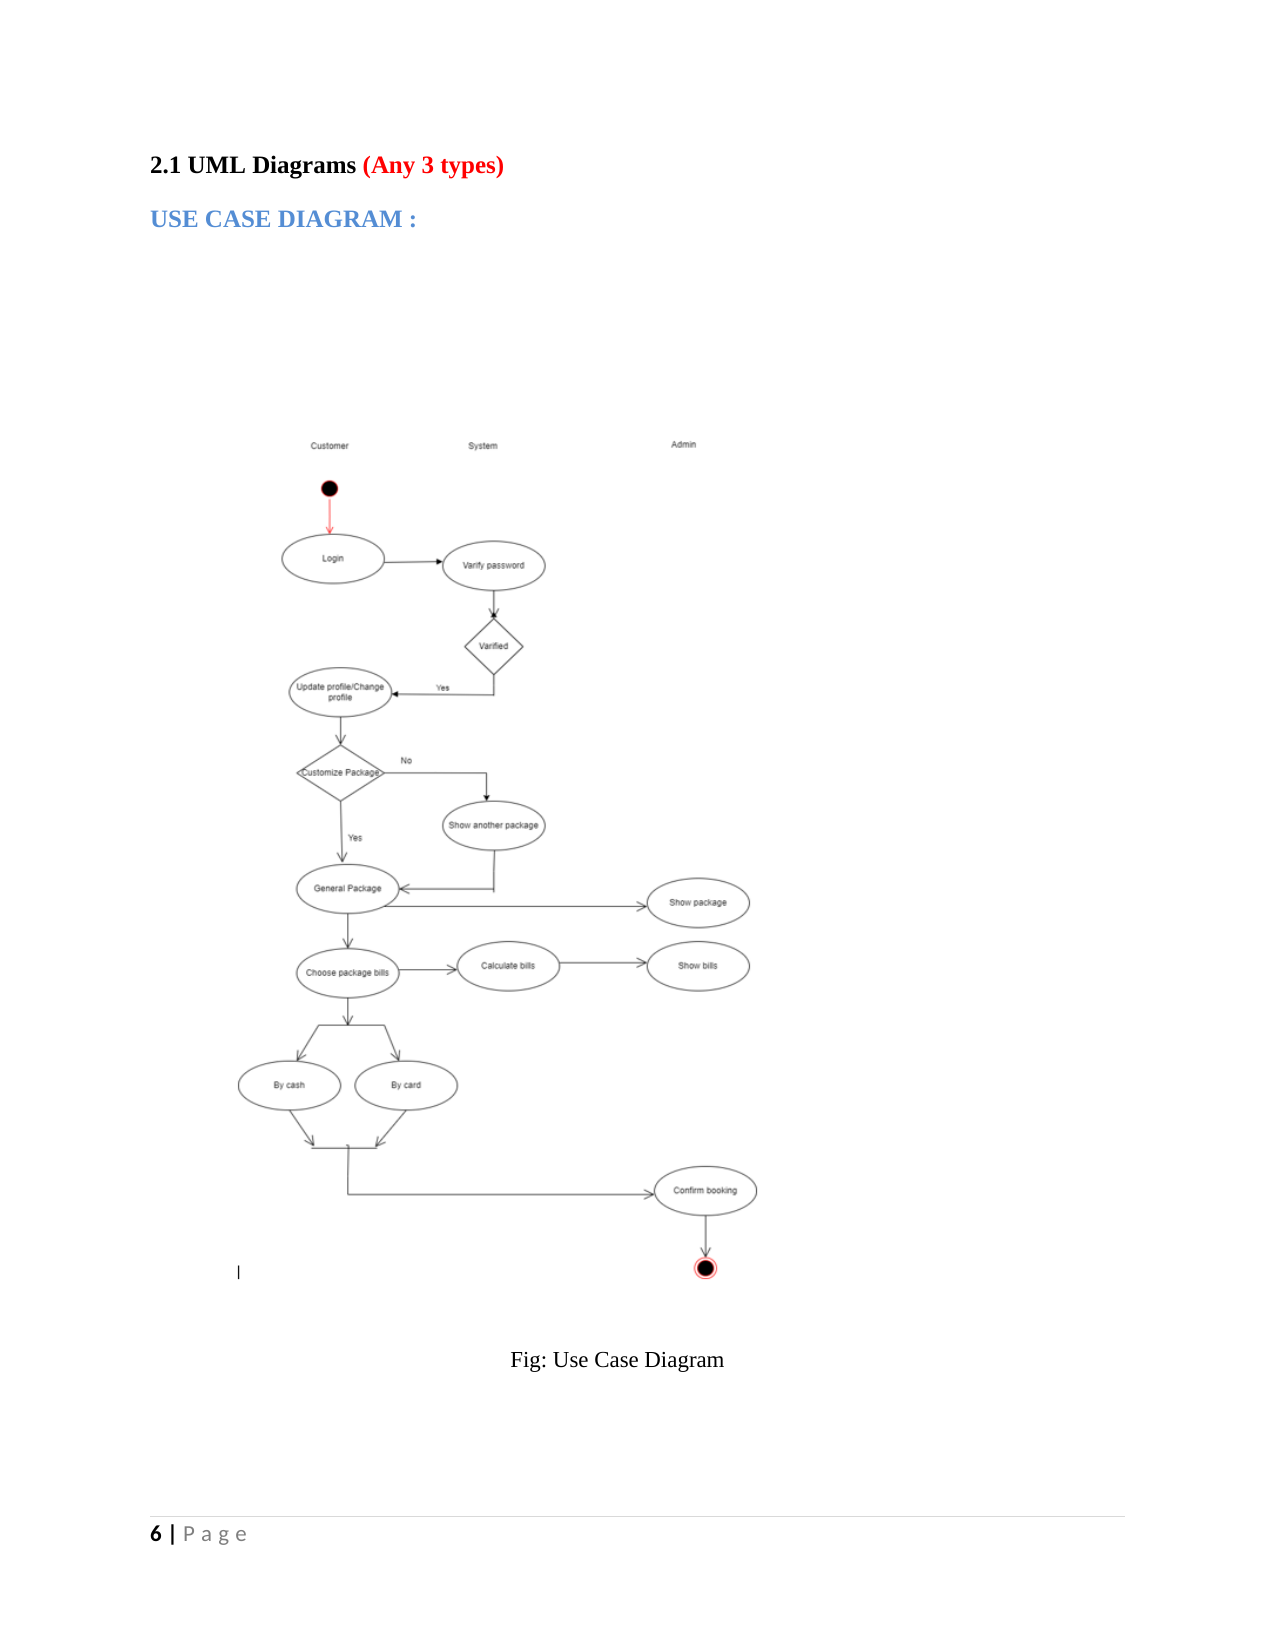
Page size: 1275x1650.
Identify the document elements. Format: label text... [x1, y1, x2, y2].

text Fig: Use Case Diagram [150, 1346, 1125, 1372]
list UML Diagrams (Any 3 types) [150, 150, 1125, 179]
text USE CASE DIAGRAM : [150, 204, 1125, 233]
picture [150, 415, 958, 1321]
